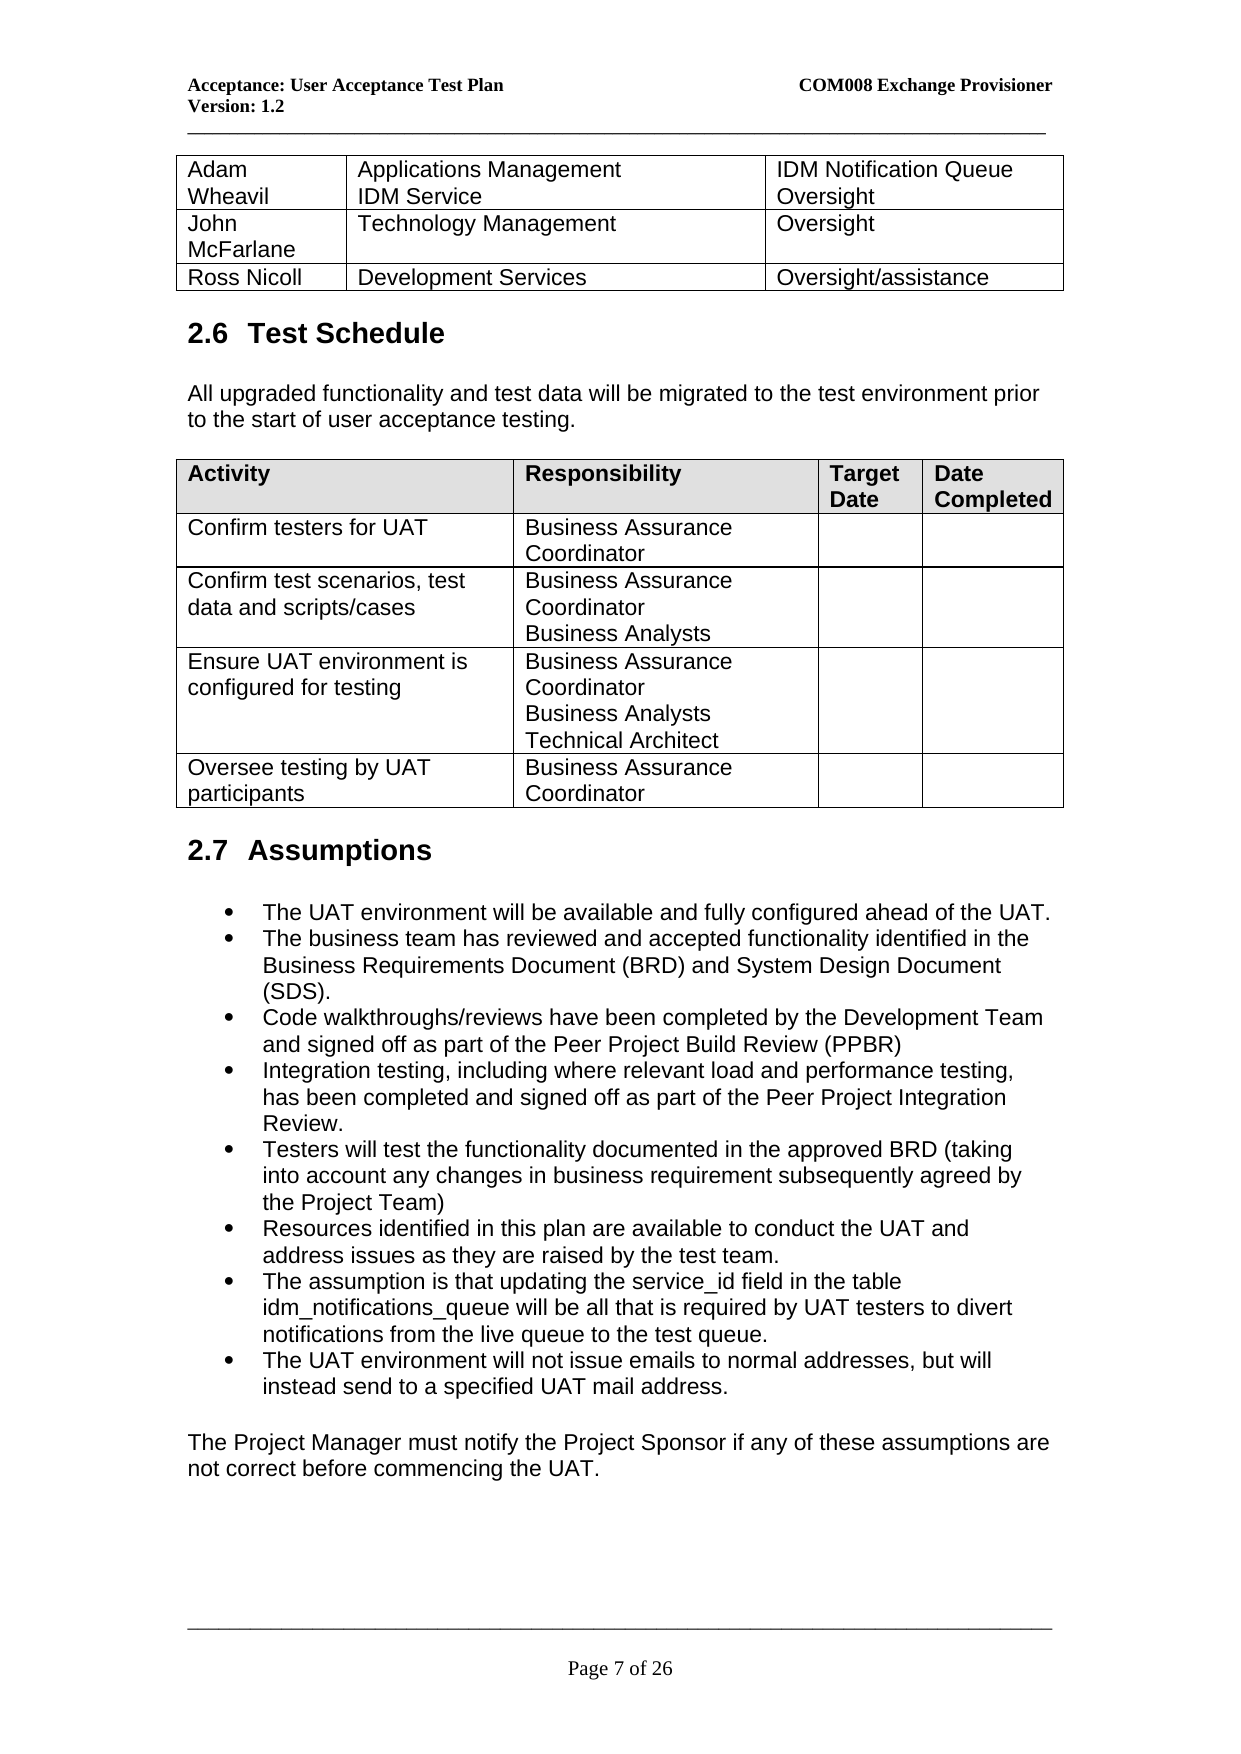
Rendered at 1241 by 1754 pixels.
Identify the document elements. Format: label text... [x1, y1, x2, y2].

list Integration testing, including where relevant load and performance testing, has been completed and signed off as part of the Peer Project Integration Review. [225, 1057, 1053, 1136]
table_cell [923, 568, 1063, 647]
table_cell Business Assurance Coordinator [514, 754, 818, 807]
list Testers will test the functionality documented in the approved BRD (taking into account any changes in business requirement subsequently agreed by the Project Team) [225, 1136, 1053, 1215]
table_cell Adam Wheavil [177, 156, 346, 209]
subtitle Test Schedule [187, 316, 1053, 350]
table_cell [923, 514, 1063, 566]
table_cell [923, 754, 1063, 807]
table_cell Confirm test scenarios, test data and scripts/cases [177, 568, 513, 647]
table_cell Business Assurance Coordinator Business Analysts Technical Architect [514, 648, 818, 753]
list The business team has reviewed and accepted functionality identified in the Business Requirements Document (BRD) and System Design Document (SDS). [225, 925, 1053, 1004]
list Resources identified in this plan are available to conduct the UAT and address issues as they are raised by the test team. [225, 1215, 1053, 1268]
table_cell [819, 754, 922, 807]
table_cell Technology Management [347, 210, 765, 263]
table_header Responsibility [514, 460, 818, 513]
table_cell [923, 648, 1063, 753]
table_cell Oversight [766, 210, 1063, 263]
list The UAT environment will be available and fully configured ahead of the UAT. [225, 899, 1053, 925]
table_cell [177, 264, 346, 290]
table_header Activity [177, 460, 513, 513]
table_cell [819, 648, 922, 753]
table_cell [819, 568, 922, 647]
list Code walkthroughs/reviews have been completed by the Development Team and signed off as part of the Peer Project Build Review (PPBR) [225, 1004, 1053, 1057]
list The UAT environment will not issue emails to normal addresses, but will instead send to a specified UAT mail address. [225, 1347, 1053, 1400]
table_header Date Completed [923, 460, 1063, 513]
table_cell Oversee testing by UAT participants [177, 754, 513, 807]
table_cell Ensure UAT environment is configured for testing [177, 648, 513, 753]
text All upgraded functionality and test data will be migrated to the test environment prior to the start of user acceptance testing. [187, 380, 1053, 433]
table_header Target Date [819, 460, 922, 513]
table_cell Business Assurance Coordinator Business Analysts [514, 568, 818, 647]
table_cell [819, 514, 922, 566]
list The assumption is that updating the service_id field in the table idm_notifications_queue will be all that is required by UAT testers to divert notifications from the live queue to the test queue. [225, 1268, 1053, 1347]
table_cell [347, 264, 765, 290]
table_cell Applications Management IDM Service [347, 156, 765, 209]
table_cell Confirm testers for UAT [177, 514, 513, 566]
table_cell [766, 264, 1063, 290]
table_cell Business Assurance Coordinator [514, 514, 818, 566]
table_cell John McFarlane [177, 210, 346, 263]
table_cell IDM Notification Queue Oversight [766, 156, 1063, 209]
subtitle Assumptions [187, 833, 1053, 866]
text The Project Manager must notify the Project Sponsor if any of these assumptions are not correct before commencing the UAT. [187, 1400, 1053, 1481]
